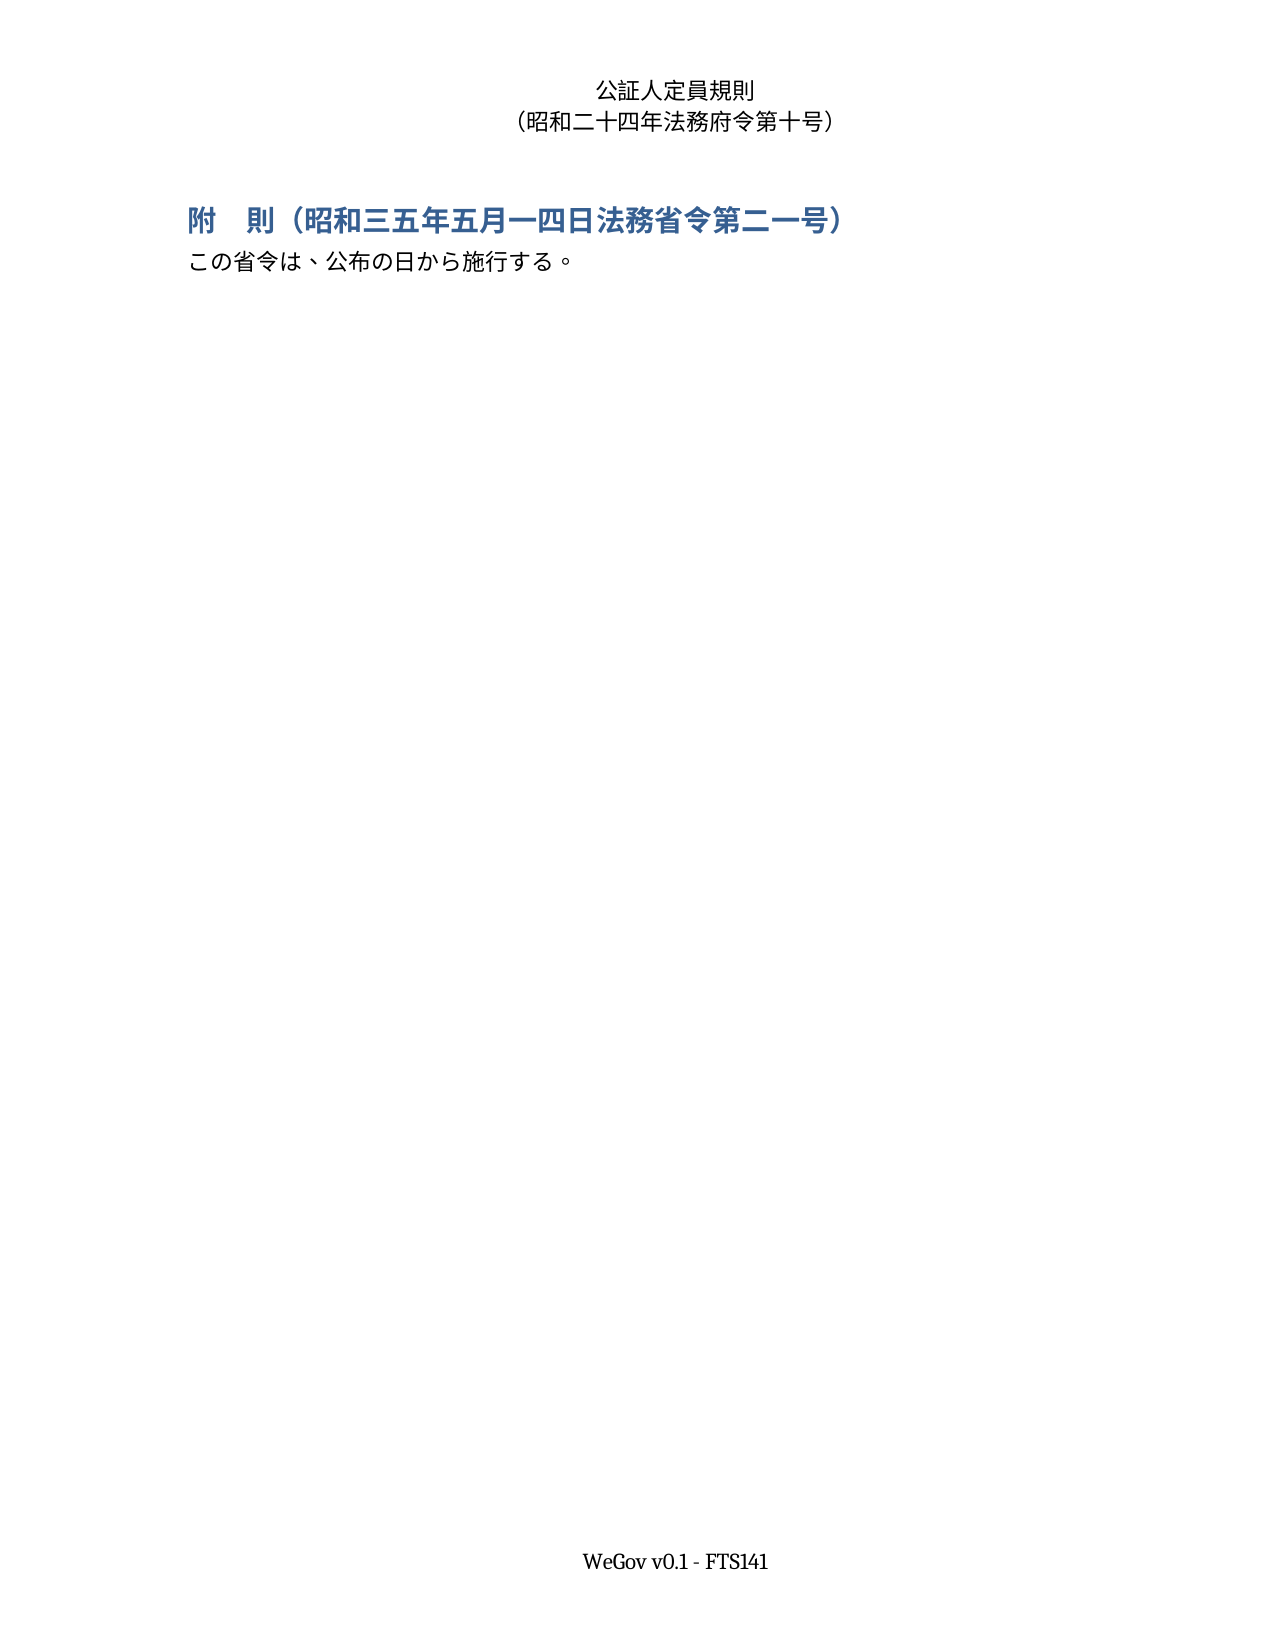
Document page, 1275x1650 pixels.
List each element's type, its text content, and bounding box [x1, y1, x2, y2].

text この省令は、公布の日から施行する。 [187, 246, 1087, 277]
subtitle 附 則（昭和三五年五月一四日法務省令第二一号） [187, 200, 1087, 240]
